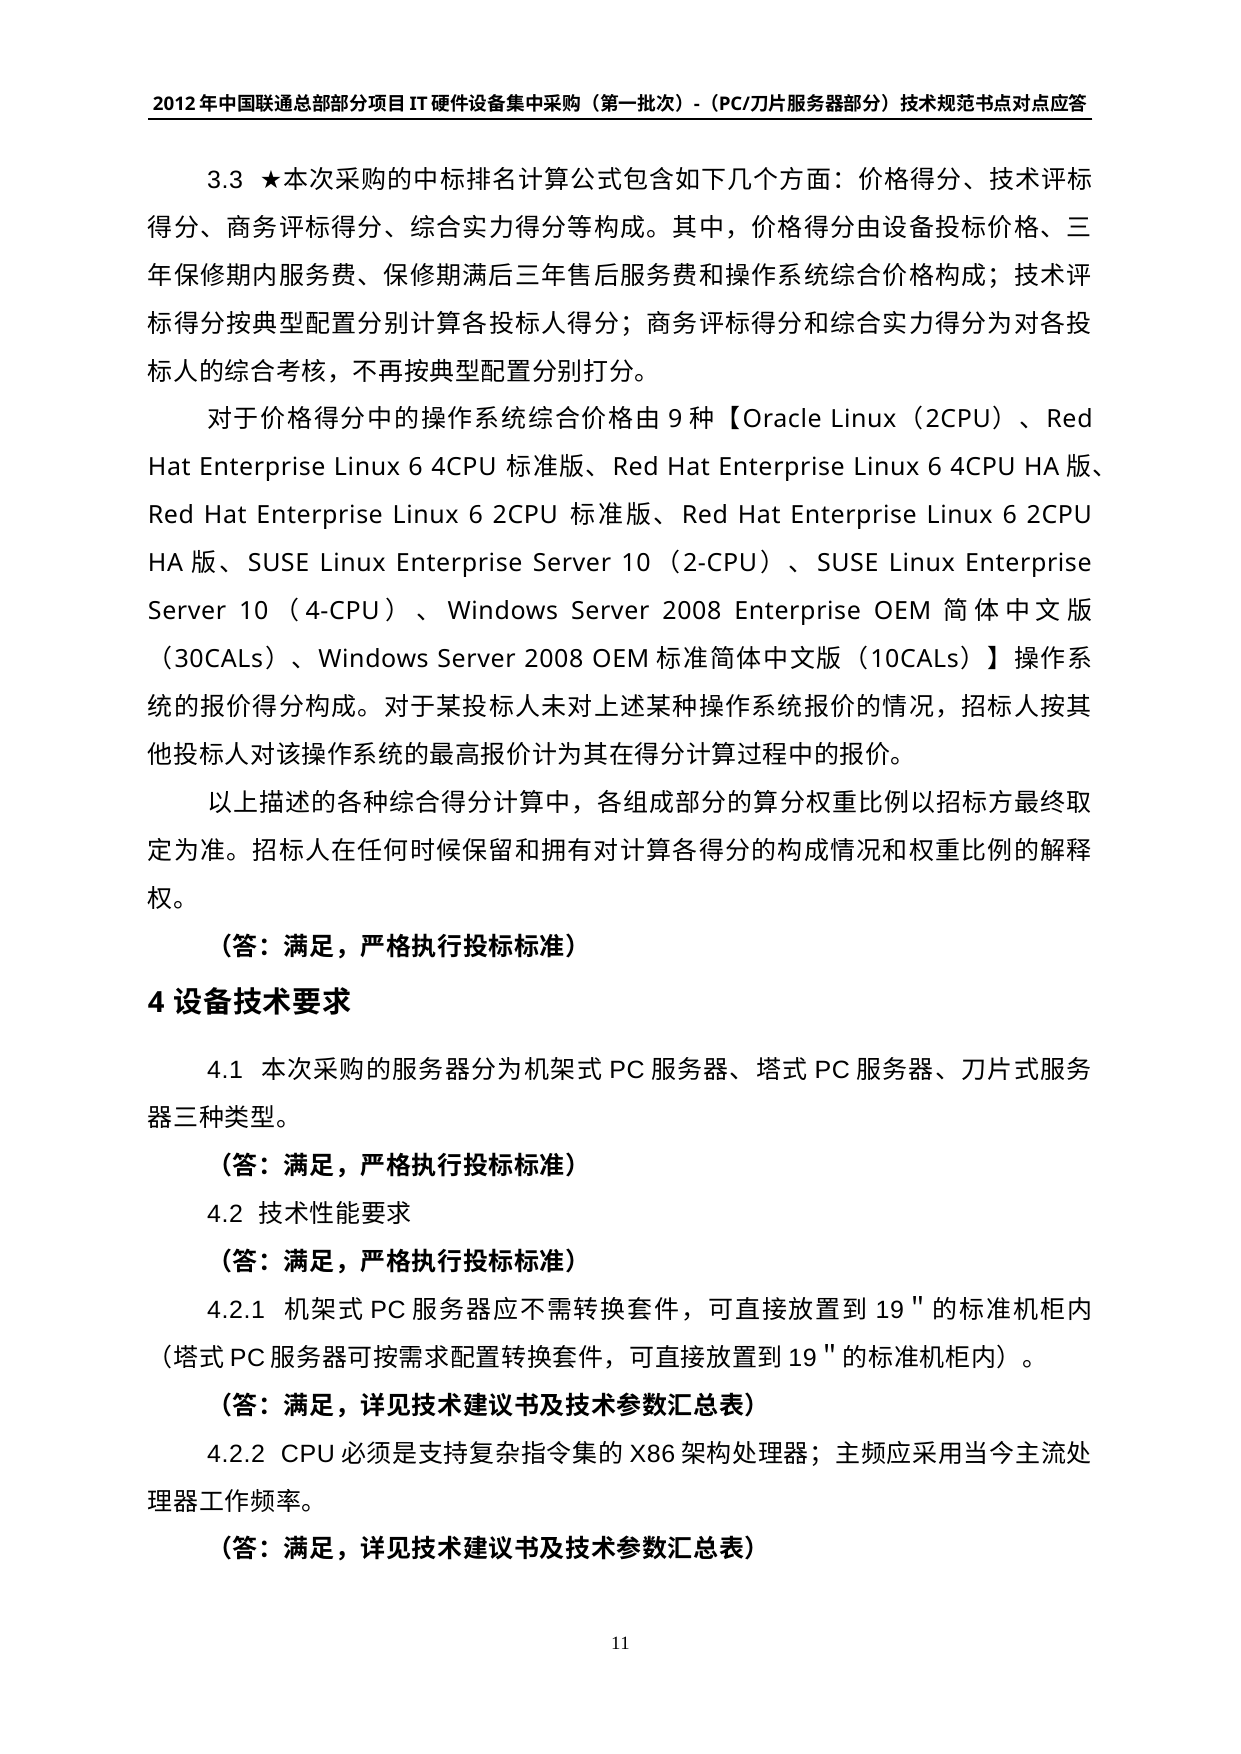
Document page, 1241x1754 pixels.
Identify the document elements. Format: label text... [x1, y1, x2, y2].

text （答：满足，详见技术建议书及技术参数汇总表） [148, 1373, 1092, 1421]
text 以上描述的各种综合得分计算中，各组成部分的算分权重比例以招标方最终取定为准。招标人在任何时候保留和拥有对计算各得分的构成情况和权重比例的解释权。 [148, 771, 1092, 914]
text （答：满足，严格执行投标标准） [148, 1230, 1092, 1278]
text 对于价格得分中的操作系统综合价格由9种【Oracle Linux（2CPU）、Red Hat Enterprise Linux 6 4CPU 标准版、Red Hat Enterprise Linux 6 4CPU HA版、Red Hat Enterprise Linux 6 2CPU 标准版、Red Hat Enterprise Linux 6 2CPU HA版、SUSE Linux Enterprise Server 10（2-CPU）、SUSE Linux Enterprise Server 10（4-CPU）、Windows Server 2008 Enterprise OEM简体中文版（30CALs）、Windows Server 2008 OEM标准简体中文版（10CALs）】操作系统的报价得分构成。对于某投标人未对上述某种操作系统报价的情况，招标人按其他投标人对该操作系统的最高报价计为其在得分计算过程中的报价。 [148, 387, 1092, 771]
text 4.1 本次采购的服务器分为机架式PC服务器、塔式PC服务器、刀片式服务器三种类型。 [148, 1038, 1092, 1134]
text （答：满足，严格执行投标标准） [148, 1134, 1092, 1182]
text 4.2 技术性能要求 [148, 1182, 1092, 1230]
text 3.3 ★本次采购的中标排名计算公式包含如下几个方面：价格得分、技术评标得分、商务评标得分、综合实力得分等构成。其中，价格得分由设备投标价格、三年保修期内服务费、保修期满后三年售后服务费和操作系统综合价格构成；技术评标得分按典型配置分别计算各投标人得分；商务评标得分和综合实力得分为对各投标人的综合考核，不再按典型配置分别打分。 [148, 148, 1092, 387]
text （答：满足，严格执行投标标准） [148, 914, 1092, 962]
text （答：满足，详见技术建议书及技术参数汇总表） [148, 1517, 1092, 1565]
text 机架式PC服务器应不需转换套件，可直接放置到19＂的标准机柜内（塔式PC服务器可按需求配置转换套件，可直接放置到19＂的标准机柜内）。 [148, 1278, 1092, 1373]
text CPU必须是支持复杂指令集的X86架构处理器；主频应采用当今主流处理器工作频率。 [148, 1421, 1092, 1517]
subtitle 设备技术要求 [148, 979, 1092, 1021]
